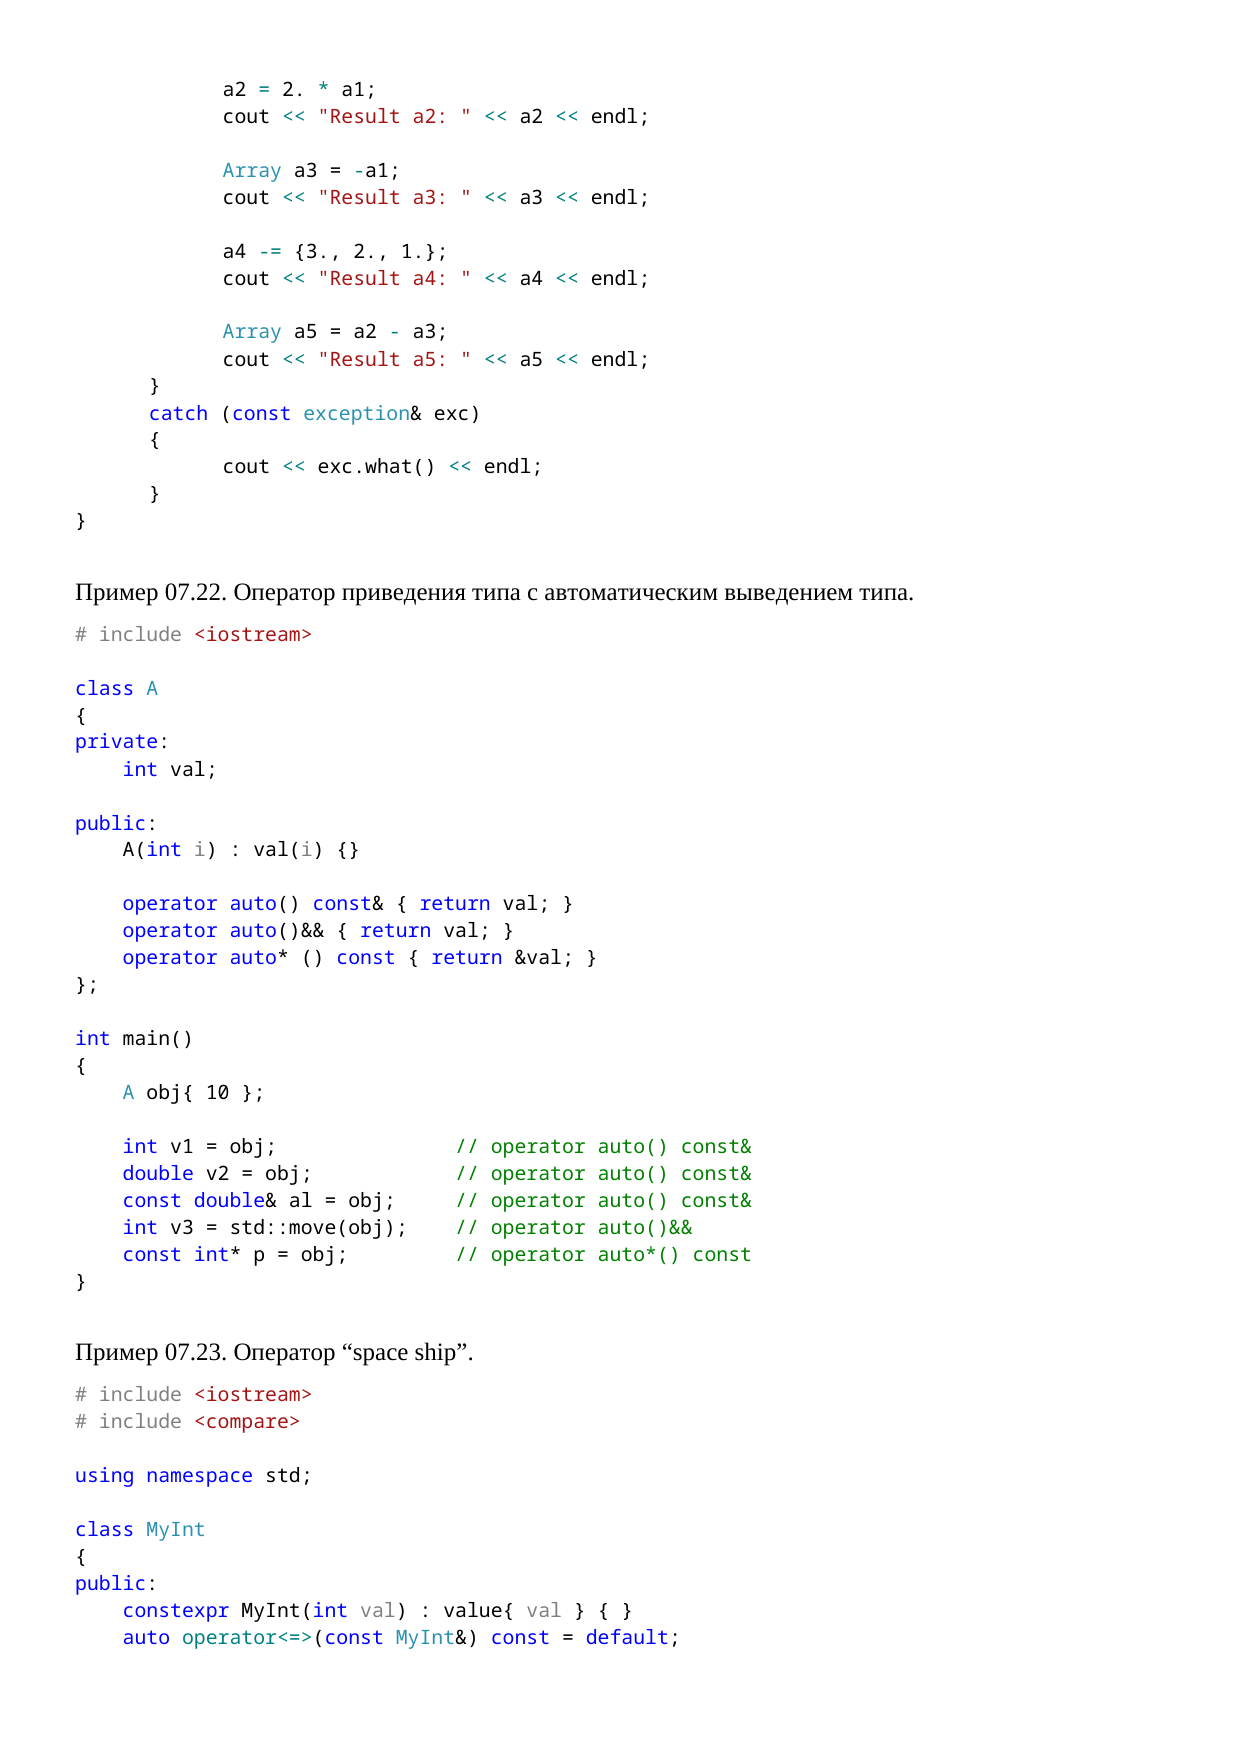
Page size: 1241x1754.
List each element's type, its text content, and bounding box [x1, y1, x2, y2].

text double v2 = obj; // operator auto() const& [75, 1159, 1165, 1186]
text a2 = 2. * a1; [75, 75, 1165, 102]
text } [75, 372, 1165, 399]
text { [75, 426, 1165, 453]
text int v1 = obj; // operator auto() const& [75, 1132, 1165, 1159]
text } [75, 507, 1165, 534]
text Array a3 = -a1; [75, 156, 1165, 183]
text # include <compare> [75, 1408, 1165, 1434]
text int v3 = std::move(obj); // operator auto()&& [75, 1213, 1165, 1240]
text cout << "Result a5: " << a5 << endl; [75, 345, 1165, 372]
text int val; [75, 755, 1165, 782]
text # include <iostream> [75, 1381, 1165, 1408]
text cout << "Result a3: " << a3 << endl; [75, 183, 1165, 210]
text cout << exc.what() << endl; [75, 453, 1165, 480]
text class A [75, 674, 1165, 701]
text } [75, 1267, 1165, 1294]
text { [75, 701, 1165, 728]
text public: [75, 809, 1165, 836]
text A obj{ 10 }; [75, 1078, 1165, 1106]
text a4 -= {3., 2., 1.}; [75, 237, 1165, 264]
text { [75, 1542, 1165, 1569]
text class MyInt [75, 1516, 1165, 1542]
text } [75, 480, 1165, 507]
text # include <iostream> [75, 620, 1165, 647]
text public: [75, 1569, 1165, 1596]
text private: [75, 728, 1165, 755]
list Пример 07.22. Оператор приведения типа с автоматическим выведением типа. [75, 577, 1165, 606]
text int main() [75, 1024, 1165, 1052]
text }; [75, 971, 1165, 998]
text operator auto()&& { return val; } [75, 917, 1165, 944]
text const int* p = obj; // operator auto*() const [75, 1240, 1165, 1267]
text A(int i) : val(i) {} [75, 836, 1165, 863]
text using namespace std; [75, 1462, 1165, 1488]
text auto operator<=>(const MyInt&) const = default; [75, 1623, 1165, 1650]
list Пример 07.23. Оператор “space ship”. [75, 1337, 1165, 1366]
text Array a5 = a2 - a3; [75, 318, 1165, 345]
text cout << "Result a4: " << a4 << endl; [75, 264, 1165, 291]
text operator auto* () const { return &val; } [75, 944, 1165, 971]
text const double& al = obj; // operator auto() const& [75, 1186, 1165, 1213]
text cout << "Result a2: " << a2 << endl; [75, 102, 1165, 129]
text catch (const exception& exc) [75, 399, 1165, 426]
text { [75, 1052, 1165, 1078]
text operator auto() const& { return val; } [75, 890, 1165, 917]
text constexpr MyInt(int val) : value{ val } { } [75, 1596, 1165, 1623]
